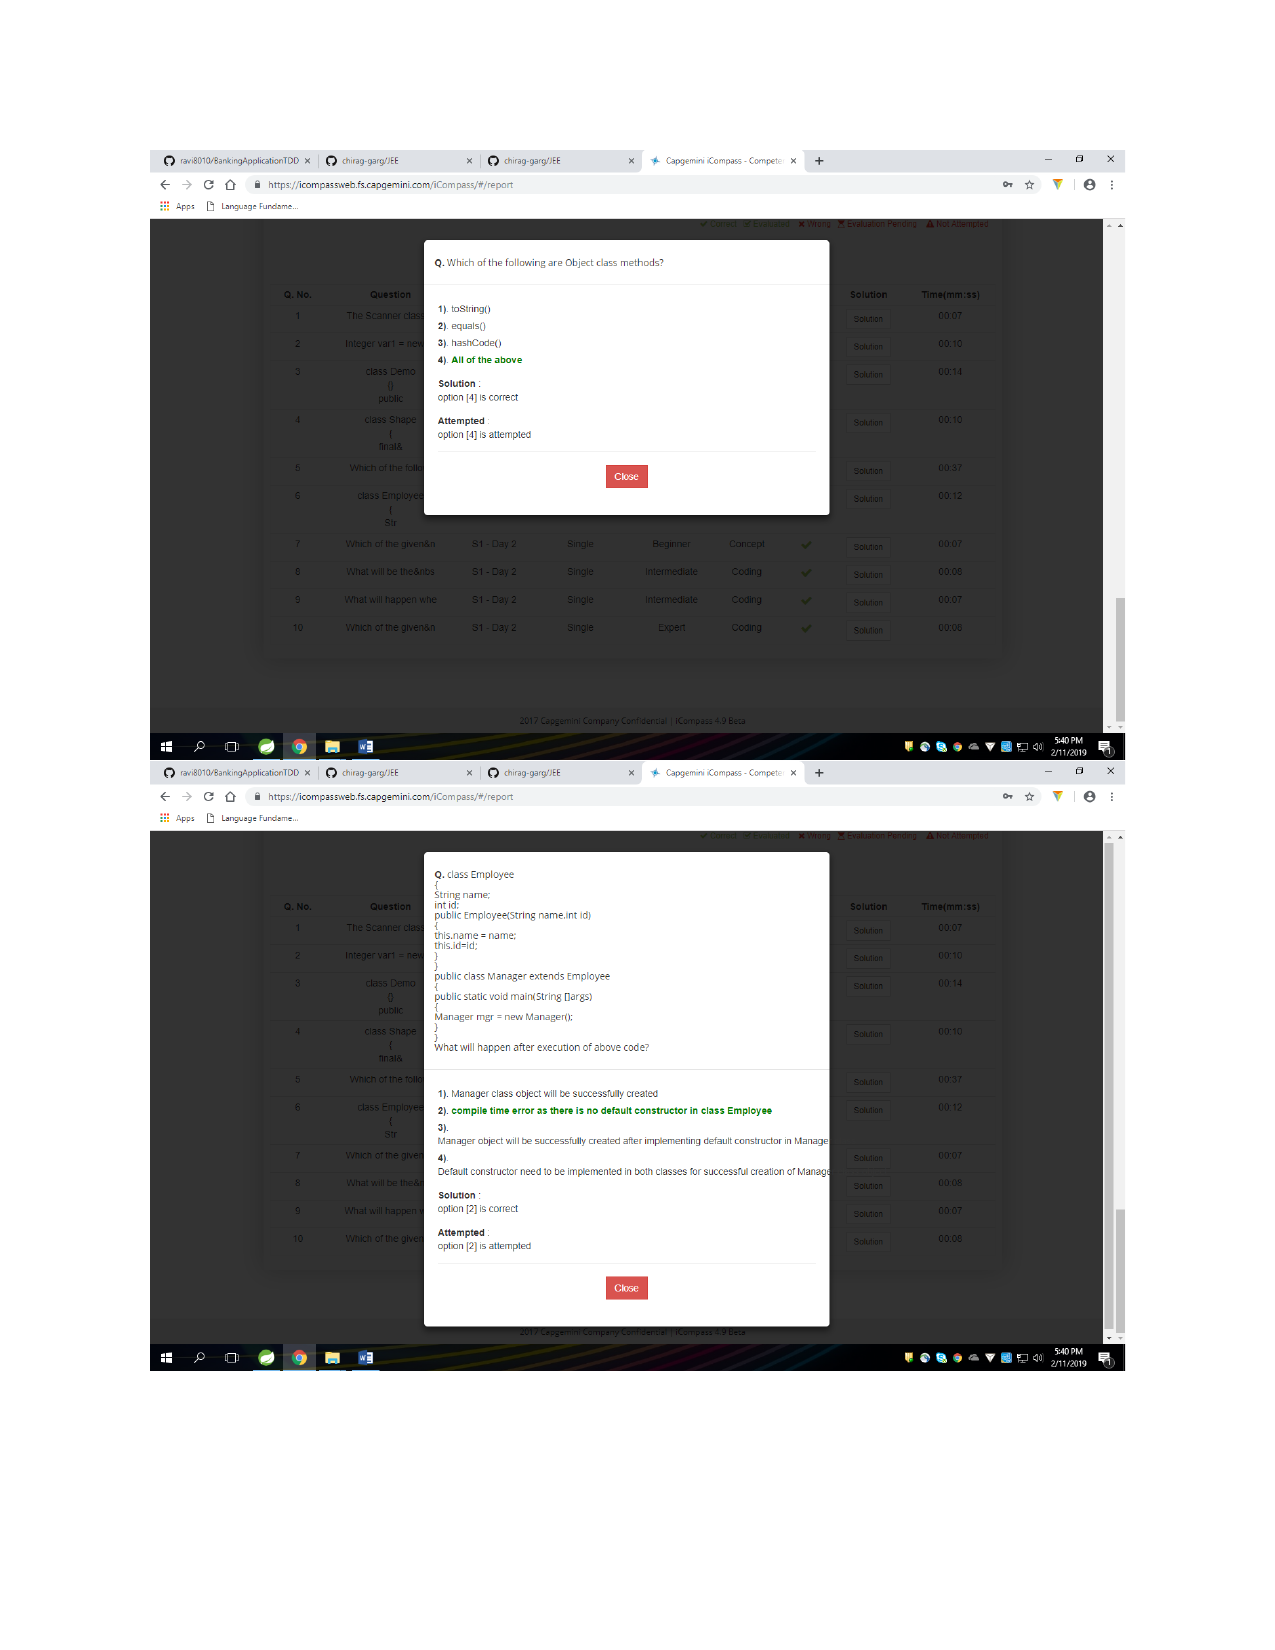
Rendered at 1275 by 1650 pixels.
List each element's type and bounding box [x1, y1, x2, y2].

picture [150, 761, 1125, 1371]
picture [150, 150, 1125, 760]
